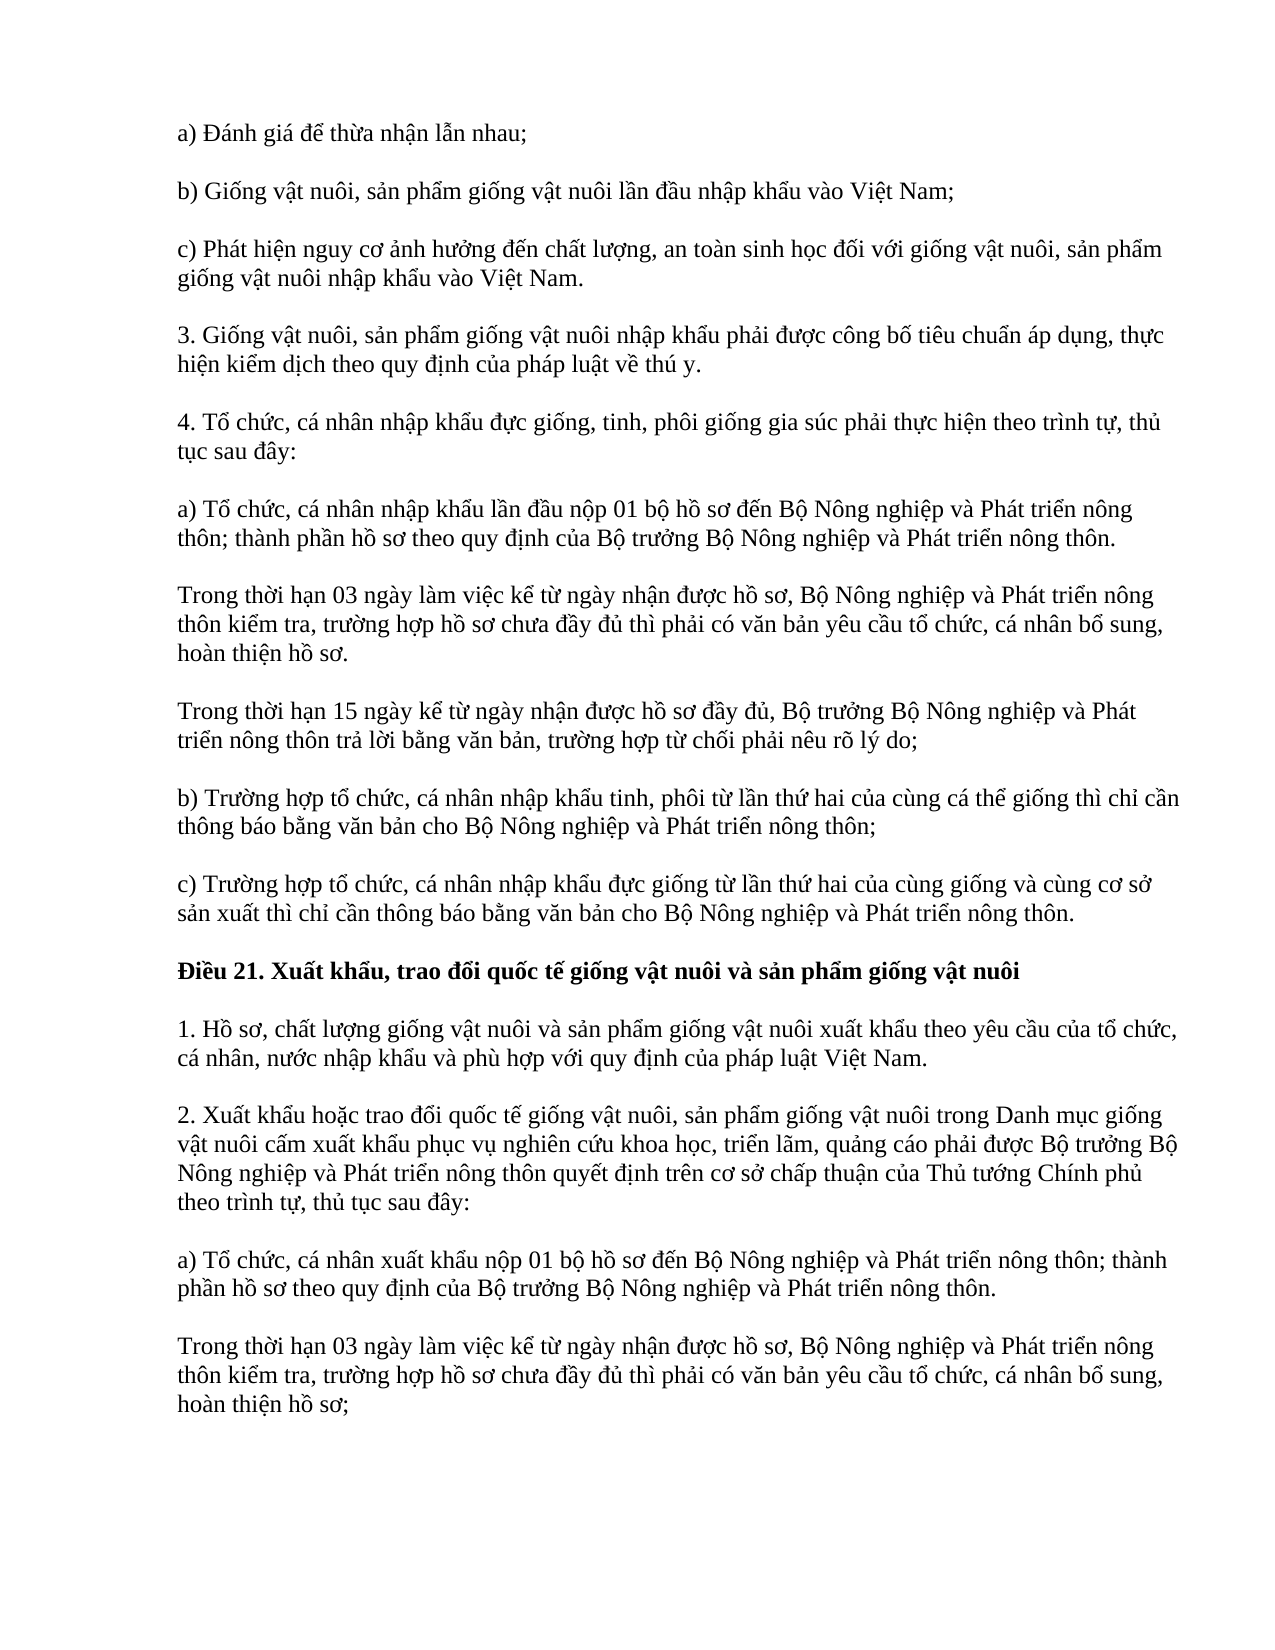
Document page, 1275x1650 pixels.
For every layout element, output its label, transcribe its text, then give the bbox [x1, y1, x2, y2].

text b) Giống vật nuôi, sản phẩm giống vật nuôi lần đầu nhập khẩu vào Việt Nam; [177, 176, 1186, 205]
text Điều 21. Xuất khẩu, trao đổi quốc tế giống vật nuôi và sản phẩm giống vật nuôi [177, 956, 1186, 985]
text Trong thời hạn 03 ngày làm việc kể từ ngày nhận được hồ sơ, Bộ Nông nghiệp và Phát triển nông thôn kiểm tra, trường hợp hồ sơ chưa đầy đủ thì phải có văn bản yêu cầu tổ chức, cá nhân bổ sung, hoàn thiện hồ sơ; [177, 1331, 1186, 1418]
text c) Trường hợp tổ chức, cá nhân nhập khẩu đực giống từ lần thứ hai của cùng giống và cùng cơ sở sản xuất thì chỉ cần thông báo bằng văn bản cho Bộ Nông nghiệp và Phát triển nông thôn. [177, 869, 1186, 927]
text a) Tổ chức, cá nhân nhập khẩu lần đầu nộp 01 bộ hồ sơ đến Bộ Nông nghiệp và Phát triển nông thôn; thành phần hồ sơ theo quy định của Bộ trưởng Bộ Nông nghiệp và Phát triển nông thôn. [177, 494, 1186, 551]
text Trong thời hạn 03 ngày làm việc kể từ ngày nhận được hồ sơ, Bộ Nông nghiệp và Phát triển nông thôn kiểm tra, trường hợp hồ sơ chưa đầy đủ thì phải có văn bản yêu cầu tổ chức, cá nhân bổ sung, hoàn thiện hồ sơ. [177, 581, 1186, 667]
text a) Tổ chức, cá nhân xuất khẩu nộp 01 bộ hồ sơ đến Bộ Nông nghiệp và Phát triển nông thôn; thành phần hồ sơ theo quy định của Bộ trưởng Bộ Nông nghiệp và Phát triển nông thôn. [177, 1245, 1186, 1302]
text 4. Tổ chức, cá nhân nhập khẩu đực giống, tinh, phôi giống gia súc phải thực hiện theo trình tự, thủ tục sau đây: [177, 407, 1186, 465]
text Trong thời hạn 15 ngày kể từ ngày nhận được hồ sơ đầy đủ, Bộ trưởng Bộ Nông nghiệp và Phát triển nông thôn trả lời bằng văn bản, trường hợp từ chối phải nêu rõ lý do; [177, 696, 1186, 753]
text 1. Hồ sơ, chất lượng giống vật nuôi và sản phẩm giống vật nuôi xuất khẩu theo yêu cầu của tổ chức, cá nhân, nước nhập khẩu và phù hợp với quy định của pháp luật Việt Nam. [177, 1014, 1186, 1071]
text b) Trường hợp tổ chức, cá nhân nhập khẩu tinh, phôi từ lần thứ hai của cùng cá thể giống thì chỉ cần thông báo bằng văn bản cho Bộ Nông nghiệp và Phát triển nông thôn; [177, 783, 1186, 840]
text 3. Giống vật nuôi, sản phẩm giống vật nuôi nhập khẩu phải được công bố tiêu chuẩn áp dụng, thực hiện kiểm dịch theo quy định của pháp luật về thú y. [177, 321, 1186, 378]
text a) Đánh giá để thừa nhận lẫn nhau; [177, 118, 1186, 147]
text c) Phát hiện nguy cơ ảnh hưởng đến chất lượng, an toàn sinh học đối với giống vật nuôi, sản phẩm giống vật nuôi nhập khẩu vào Việt Nam. [177, 234, 1186, 291]
text 2. Xuất khẩu hoặc trao đổi quốc tế giống vật nuôi, sản phẩm giống vật nuôi trong Danh mục giống vật nuôi cấm xuất khẩu phục vụ nghiên cứu khoa học, triển lãm, quảng cáo phải được Bộ trưởng Bộ Nông nghiệp và Phát triển nông thôn quyết định trên cơ sở chấp thuận của Thủ tướng Chính phủ theo trình tự, thủ tục sau đây: [177, 1101, 1186, 1216]
